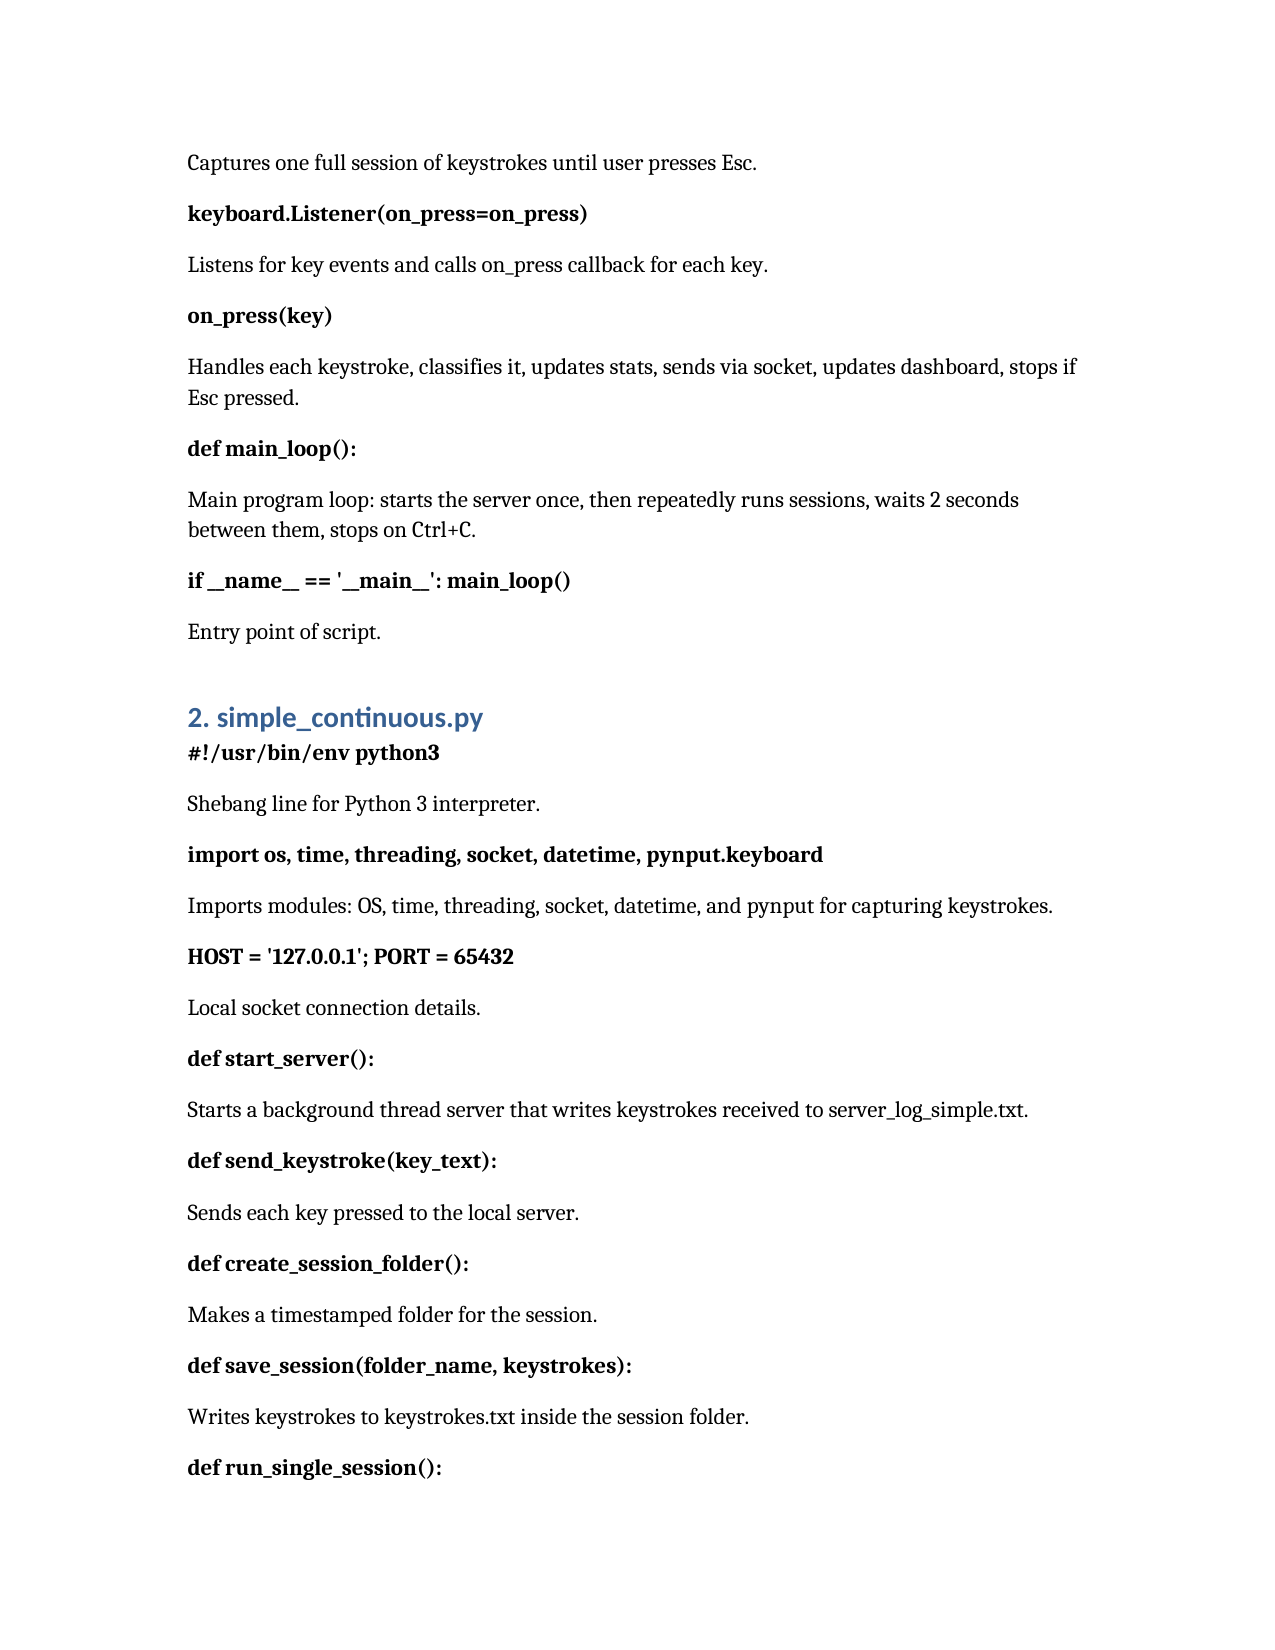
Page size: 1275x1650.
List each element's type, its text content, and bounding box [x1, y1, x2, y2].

text if __name__ == '__main__': main_loop() [187, 568, 1087, 594]
text def send_keystroke(key_text): [187, 1148, 1087, 1174]
text Main program loop: starts the server once, then repeatedly runs sessions, waits 2 seconds between them, stops on Ctrl+C. [187, 486, 1087, 543]
text Sends each key pressed to the local server. [187, 1199, 1087, 1226]
text Imports modules: OS, time, threading, socket, datetime, and pynput for capturing keystrokes. [187, 893, 1087, 919]
text def create_session_folder(): [187, 1250, 1087, 1277]
text import os, time, threading, socket, datetime, pynput.keyboard [187, 842, 1087, 868]
text #!/usr/bin/env python3 [187, 740, 1087, 766]
text def start_server(): [187, 1046, 1087, 1072]
text def main_loop(): [187, 435, 1087, 462]
text Local socket connection details. [187, 995, 1087, 1021]
text Entry point of script. [187, 619, 1087, 645]
subtitle 2. simple_continuous.py [187, 699, 1087, 734]
text def run_single_session(): [187, 1454, 1087, 1481]
text on_press(key) [187, 303, 1087, 329]
text Listens for key events and calls on_press callback for each key. [187, 252, 1087, 278]
text Makes a timestamped folder for the session. [187, 1301, 1087, 1328]
text Handles each keystroke, classifies it, updates stats, sends via socket, updates dashboard, stops if Esc pressed. [187, 354, 1087, 411]
text Writes keystrokes to keystrokes.txt inside the session folder. [187, 1403, 1087, 1430]
text Shebang line for Python 3 interpreter. [187, 791, 1087, 817]
text def save_session(folder_name, keystrokes): [187, 1352, 1087, 1379]
text HOST = '127.0.0.1'; PORT = 65432 [187, 944, 1087, 970]
text Captures one full session of keystrokes until user presses Esc. [187, 150, 1087, 176]
text Starts a background thread server that writes keystrokes received to server_log_simple.txt. [187, 1097, 1087, 1123]
text keyboard.Listener(on_press=on_press) [187, 201, 1087, 227]
